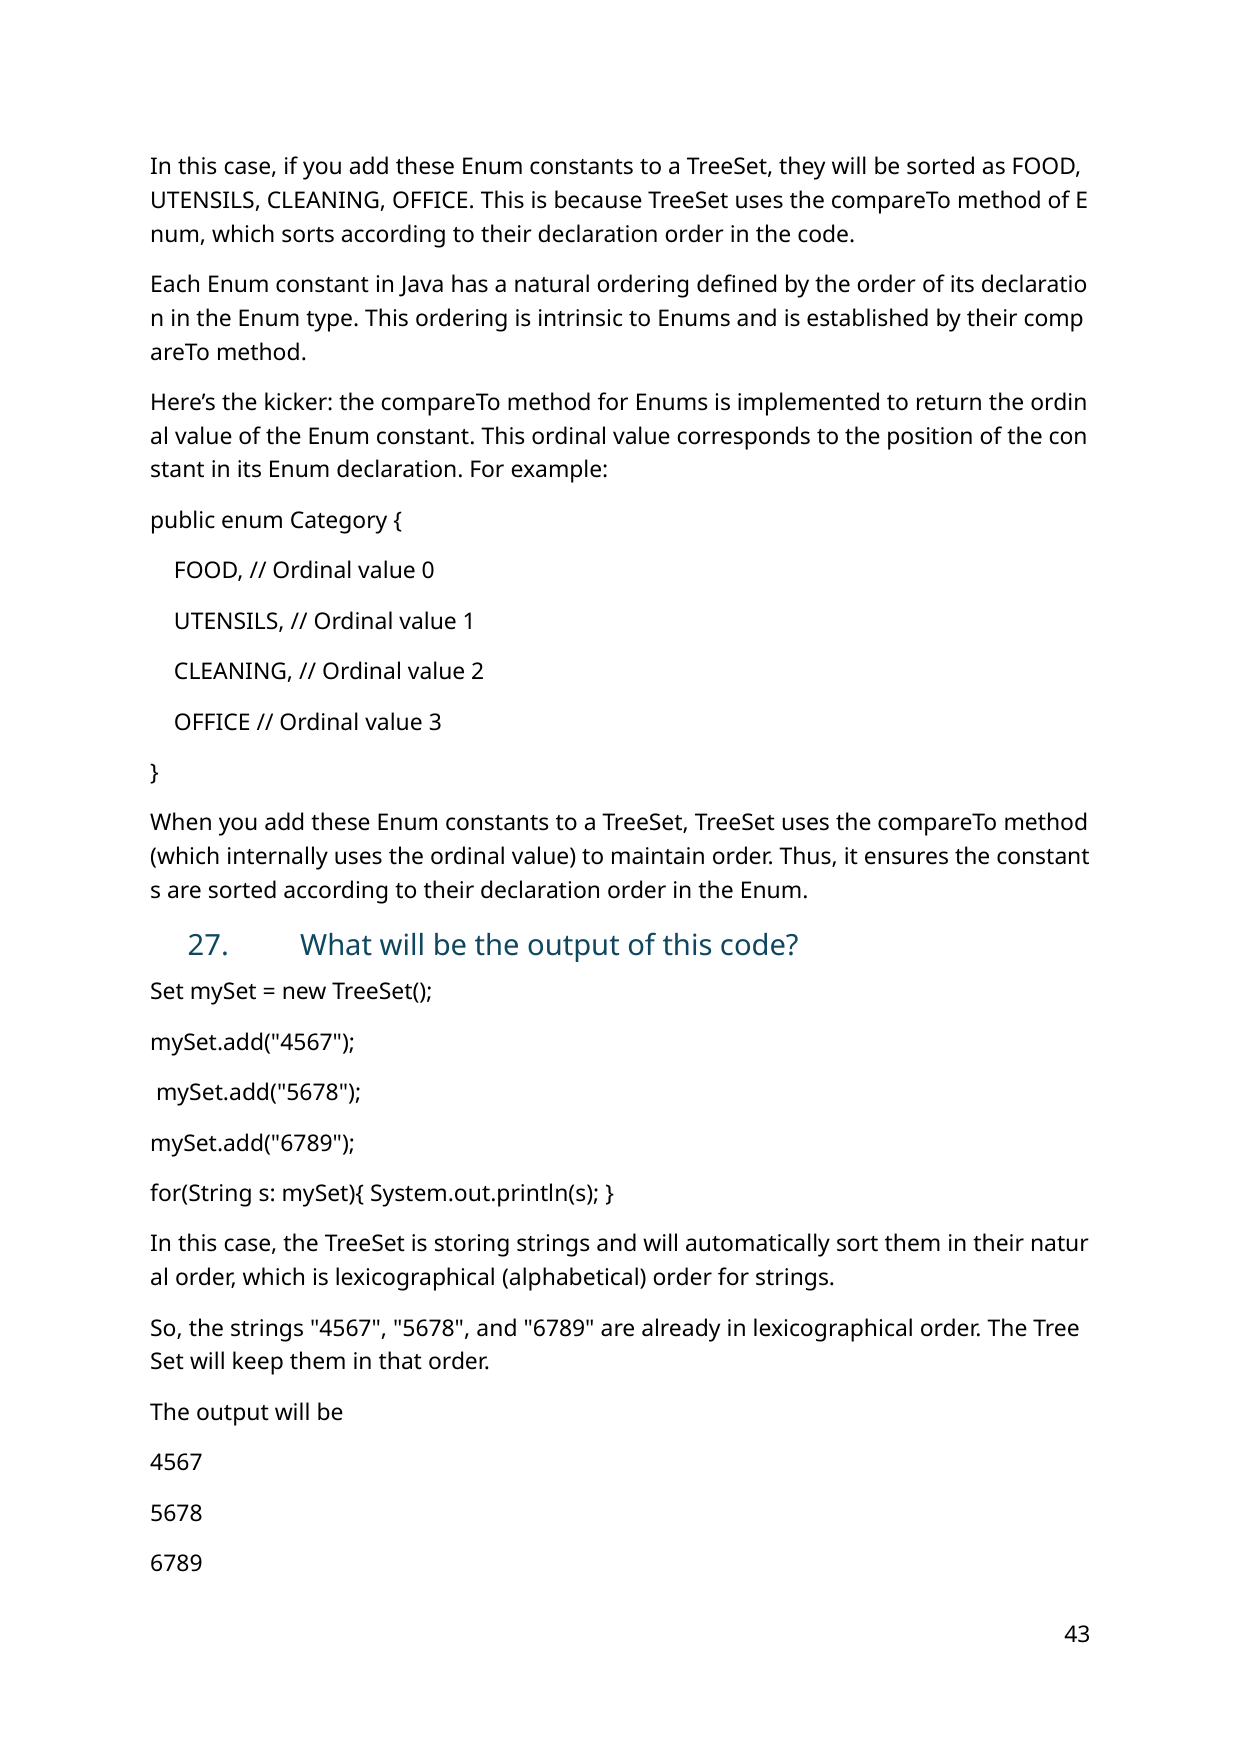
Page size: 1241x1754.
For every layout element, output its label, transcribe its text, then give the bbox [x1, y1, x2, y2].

text In this case, if you add these Enum constants to a TreeSet, they will be sorted as FOOD, UTENSILS, CLEANING, OFFICE. This is because TreeSet uses the compareTo method of Enum, which sorts according to their declaration order in the code. [150, 150, 1090, 249]
subtitle What will be the output of this code? [187, 924, 1090, 964]
text Set mySet = new TreeSet(); [150, 975, 1090, 1007]
text In this case, the TreeSet is storing strings and will automatically sort them in their natural order, which is lexicographical (alphabetical) order for strings. [150, 1227, 1090, 1292]
text Each Enum constant in Java has a natural ordering defined by the order of its declaration in the Enum type. This ordering is intrinsic to Enums and is established by their compareTo method. [150, 268, 1090, 367]
text 4567 [150, 1446, 1090, 1477]
text mySet.add("6789"); [150, 1127, 1090, 1158]
text OFFICE // Ordinal value 3 [150, 705, 1090, 737]
text UTENSILS, // Ordinal value 1 [150, 604, 1090, 636]
text 6789 [150, 1547, 1090, 1578]
text FOOD, // Ordinal value 0 [150, 554, 1090, 585]
text Here’s the kicker: the compareTo method for Enums is implemented to return the ordinal value of the Enum constant. This ordinal value corresponds to the position of the constant in its Enum declaration. For example: [150, 386, 1090, 484]
text So, the strings "4567", "5678", and "6789" are already in lexicographical order. The TreeSet will keep them in that order. [150, 1312, 1090, 1377]
text CLEANING, // Ordinal value 2 [150, 655, 1090, 686]
text public enum Category { [150, 504, 1090, 535]
text When you add these Enum constants to a TreeSet, TreeSet uses the compareTo method (which internally uses the ordinal value) to maintain order. Thus, it ensures the constants are sorted according to their declaration order in the Enum. [150, 806, 1090, 905]
text for(String s: mySet){ System.out.println(s); } [150, 1177, 1090, 1208]
text 5678 [150, 1497, 1090, 1528]
text } [150, 756, 1090, 787]
text mySet.add("5678"); [150, 1076, 1090, 1107]
text The output will be [150, 1396, 1090, 1427]
text mySet.add("4567"); [150, 1026, 1090, 1057]
